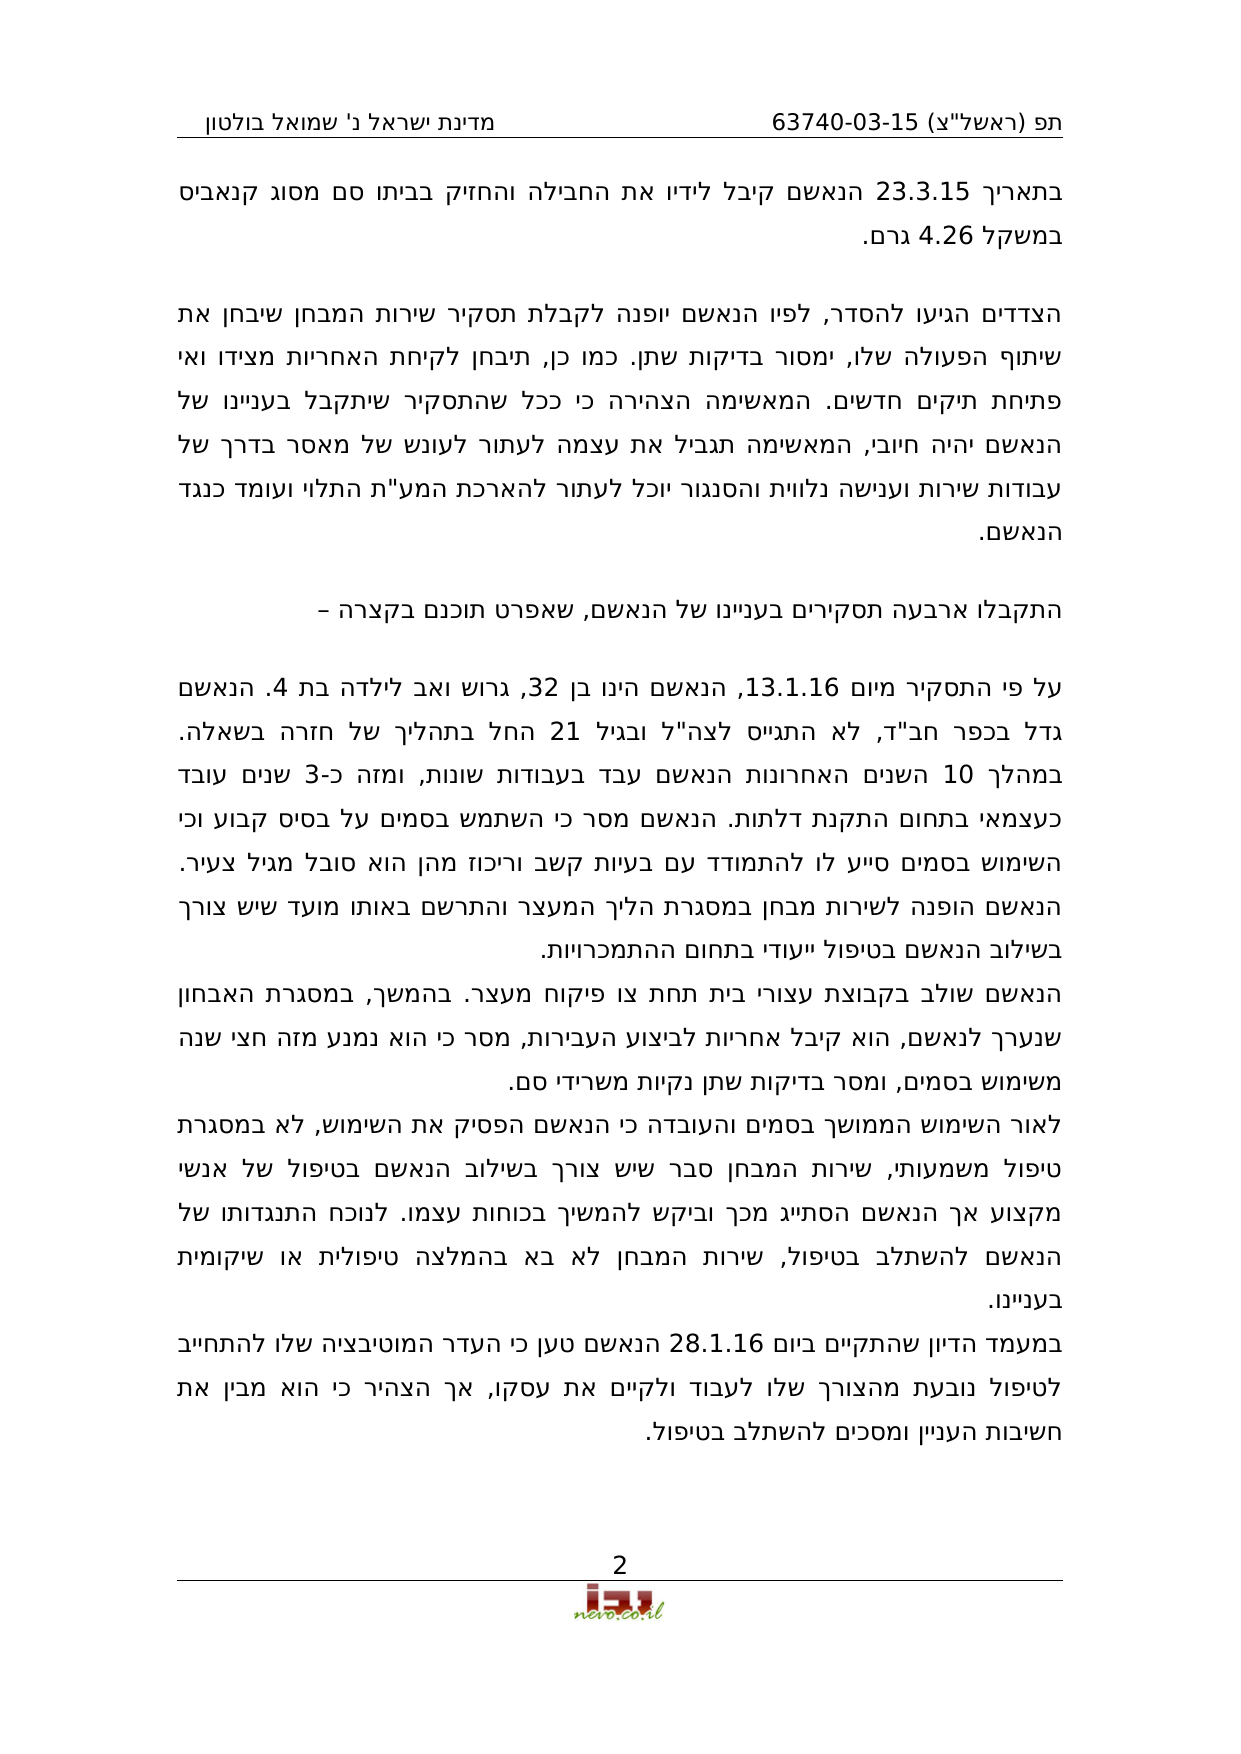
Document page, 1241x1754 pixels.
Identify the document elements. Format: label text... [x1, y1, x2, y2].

text הנאשם שולב בקבוצת עצורי בית תחת צו פיקוח מעצר. בהמשך, במסגרת האבחון שנערך לנאשם, הוא קיבל אחריות לביצוע העבירות, מסר כי הוא נמנע מזה חצי שנה משימוש בסמים, ומסר בדיקות שתן נקיות משרידי סם. [177, 979, 1063, 1096]
text הצדדים הגיעו להסדר, לפיו הנאשם יופנה לקבלת תסקיר שירות המבחן שיבחן את שיתוף הפעולה שלו, ימסור בדיקות שתן. כמו כן, תיבחן לקיחת האחריות מצידו ואי פתיחת תיקים חדשים. המאשימה הצהירה כי ככל שהתסקיר שיתקבל בעניינו של הנאשם יהיה חיובי, המאשימה תגביל את עצמה לעתור לעונש של מאסר בדרך של עבודות שירות וענישה נלווית והסנגור יוכל לעתור להארכת המע"ת התלוי ועומד כנגד הנאשם. [177, 299, 1063, 547]
text התקבלו ארבעה תסקירים בעניינו של הנאשם, שאפרט תוכנם בקצרה – [177, 595, 1063, 624]
text במעמד הדיון שהתקיים ביום 28.1.16 הנאשם טען כי העדר המוטיבציה שלו להתחייב לטיפול נובעת מהצורך שלו לעבוד ולקיים את עסקו, אך הצהיר כי הוא מבין את חשיבות העניין ומסכים להשתלב בטיפול. [177, 1329, 1063, 1446]
text על פי התסקיר מיום 13.1.16, הנאשם הינו בן 32, גרוש ואב לילדה בת 4. הנאשם גדל בכפר חב"ד, לא התגייס לצה"ל ובגיל 21 החל בתהליך של חזרה בשאלה. במהלך 10 השנים האחרונות הנאשם עבד בעבודות שונות, ומזה כ-3 שנים עובד כעצמאי בתחום התקנת דלתות. הנאשם מסר כי השתמש בסמים על בסיס קבוע וכי השימוש בסמים סייע לו להתמודד עם בעיות קשב וריכוז מהן הוא סובל מגיל צעיר. הנאשם הופנה לשירות מבחן במסגרת הליך המעצר והתרשם באותו מועד שיש צורך בשילוב הנאשם בטיפול ייעודי בתחום ההתמכרויות. [177, 673, 1063, 965]
text לאור השימוש הממושך בסמים והעובדה כי הנאשם הפסיק את השימוש, לא במסגרת טיפול משמעותי, שירות המבחן סבר שיש צורך בשילוב הנאשם בטיפול של אנשי מקצוע אך הנאשם הסתייג מכך וביקש להמשיך בכוחות עצמו. לנוכח התנגדותו של הנאשם להשתלב בטיפול, שירות המבחן לא בא בהמלצה טיפולית או שיקומית בעניינו. [177, 1111, 1063, 1315]
text בתאריך 23.3.15 הנאשם קיבל לידיו את החבילה והחזיק בביתו סם מסוג קנאביס במשקל 4.26 גרם. [177, 177, 1063, 250]
picture [574, 1583, 666, 1621]
